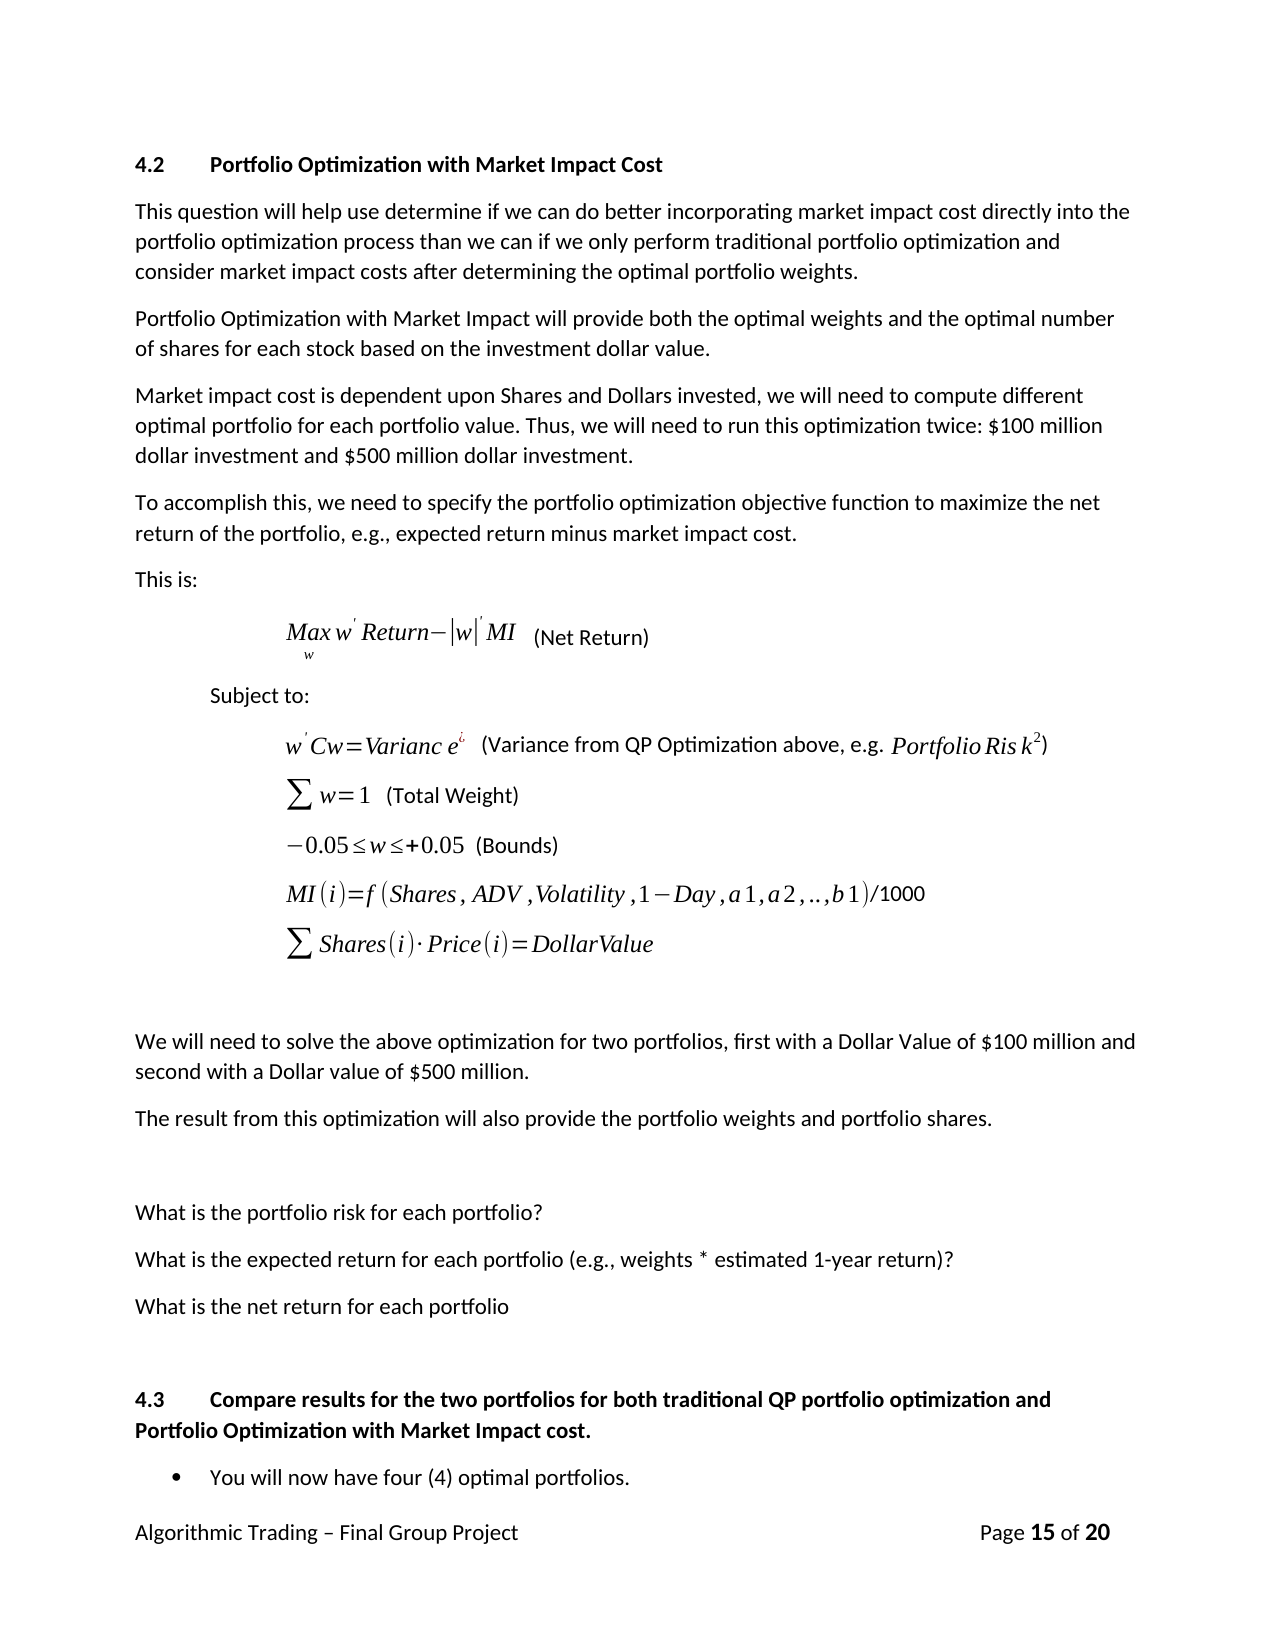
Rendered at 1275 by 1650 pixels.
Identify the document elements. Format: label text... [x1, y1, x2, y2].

text /1000 [285, 878, 1140, 908]
text (Net Return) [285, 612, 1140, 663]
text The result from this optimization will also provide the portfolio weights and portfolio shares. [135, 1104, 1140, 1132]
text What is the portfolio risk for each portfolio? [135, 1198, 1140, 1226]
text This question will help use determine if we can do better incorporating market impact cost directly into the portfolio optimization process than we can if we only perform traditional portfolio optimization and consider market impact costs after determining the optimal portfolio weights. [135, 197, 1140, 285]
text What is the net return for each portfolio [135, 1292, 1140, 1320]
text 4.3 Compare results for the two portfolios for both traditional QP portfolio optimization and Portfolio Optimization with Market Impact cost. [135, 1386, 1140, 1444]
text (Total Weight) [285, 778, 1140, 813]
text This is: [135, 566, 1140, 594]
text To accomplish this, we need to specify the portfolio optimization objective function to maximize the net return of the portfolio, e.g., expected return minus market impact cost. [135, 488, 1140, 547]
text (Bounds) [285, 832, 1140, 859]
text We will need to solve the above optimization for two portfolios, first with a Dollar Value of $100 million and second with a Dollar value of $500 million. [135, 1027, 1140, 1086]
text What is the expected return for each portfolio (e.g., weights * estimated 1-year return)? [135, 1245, 1140, 1273]
text (Variance from QP Optimization above, e.g. ) [285, 728, 1140, 759]
text Subject to: [210, 682, 1140, 709]
list You will now have four (4) optimal portfolios. [172, 1463, 1140, 1491]
text Market impact cost is dependent upon Shares and Dollars invested, we will need to compute different optimal portfolio for each portfolio value. Thus, we will need to run this optimization twice: $100 million dollar investment and $500 million dollar investment. [135, 381, 1140, 470]
text 4.2 Portfolio Optimization with Market Impact Cost [135, 150, 1140, 178]
text Portfolio Optimization with Market Impact will provide both the optimal weights and the optimal number of shares for each stock based on the investment dollar value. [135, 304, 1140, 362]
